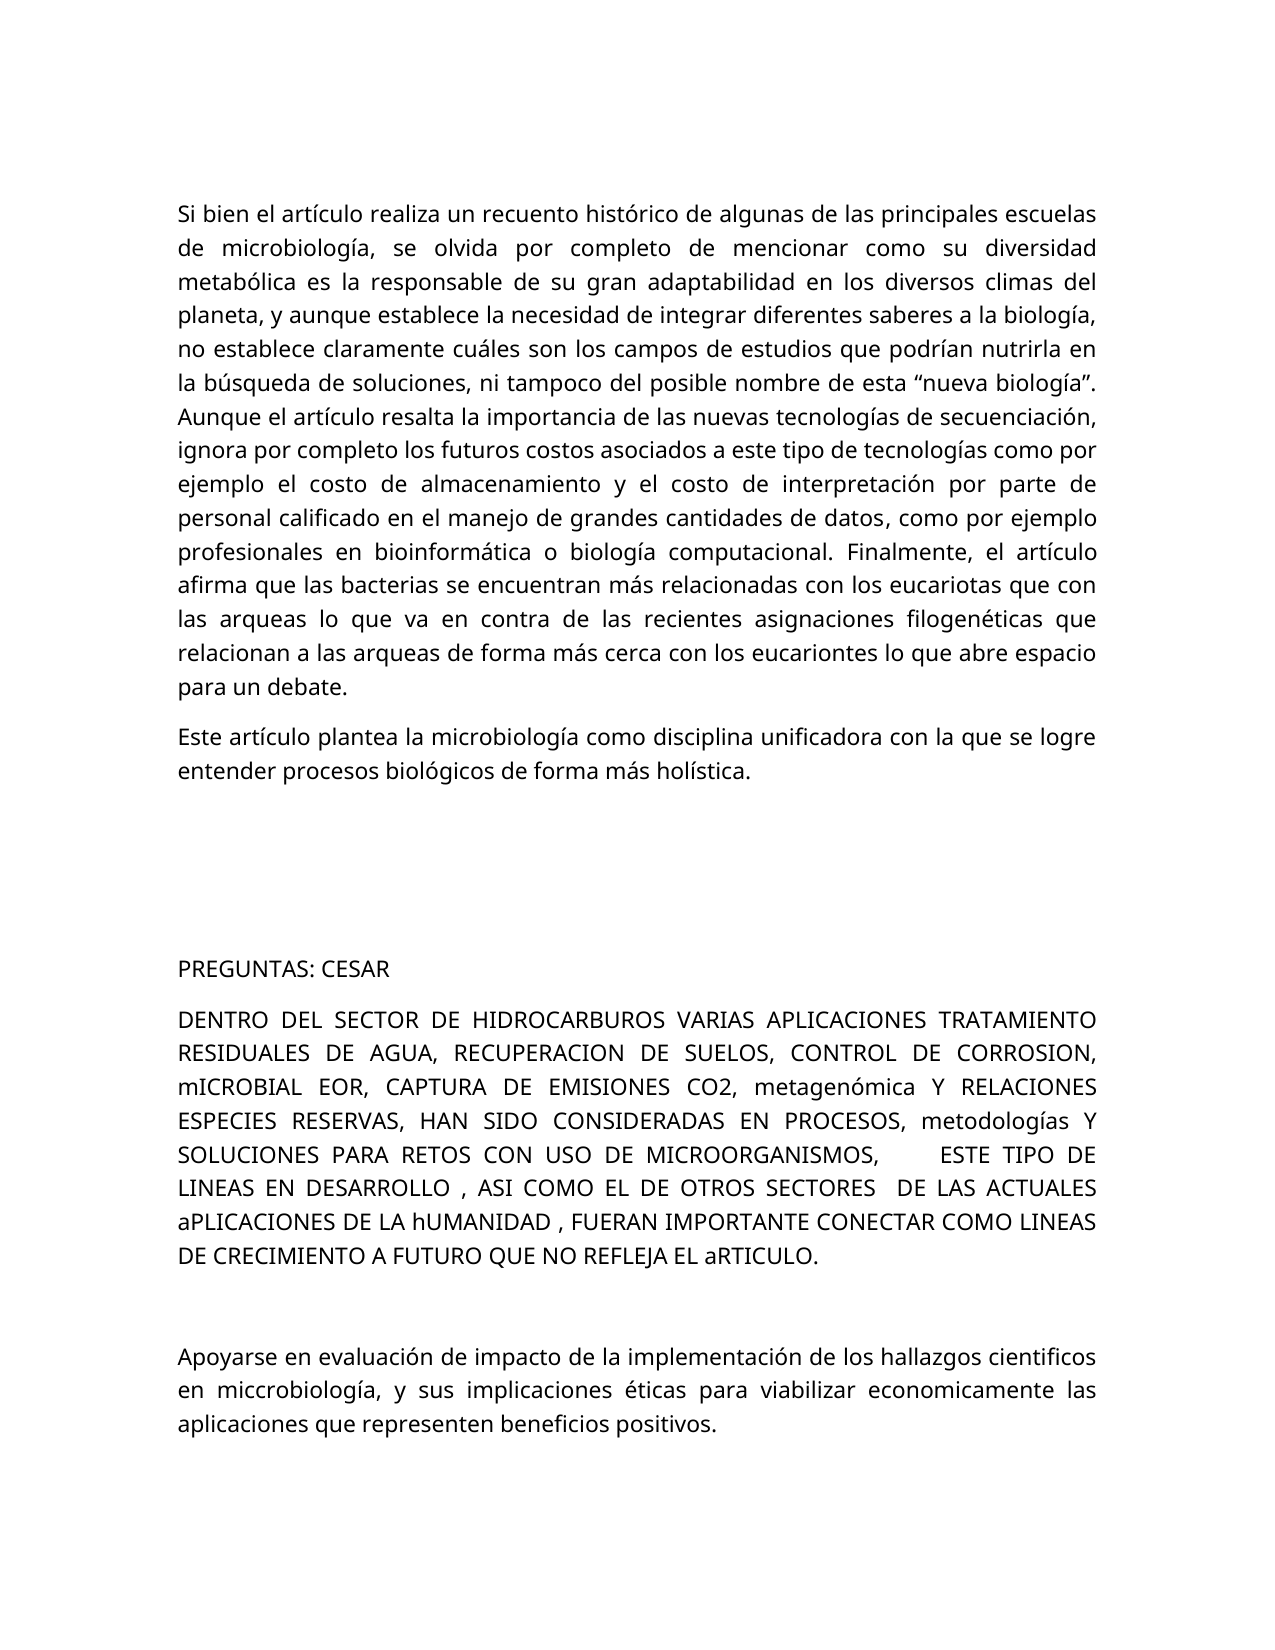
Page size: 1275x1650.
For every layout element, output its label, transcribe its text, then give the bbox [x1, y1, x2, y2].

text DENTRO DEL SECTOR DE HIDROCARBUROS VARIAS APLICACIONES TRATAMIENTO RESIDUALES DE AGUA, RECUPERACION DE SUELOS, CONTROL DE CORROSION, mICROBIAL EOR, CAPTURA DE EMISIONES CO2, metagenómica Y RELACIONES ESPECIES RESERVAS, HAN SIDO CONSIDERADAS EN PROCESOS, metodologías Y SOLUCIONES PARA RETOS CON USO DE MICROORGANISMOS, ESTE TIPO DE LINEAS EN DESARROLLO , ASI COMO EL DE OTROS SECTORES DE LAS ACTUALES aPLICACIONES DE LA hUMANIDAD , FUERAN IMPORTANTE CONECTAR COMO LINEAS DE CRECIMIENTO A FUTURO QUE NO REFLEJA EL aRTICULO. [177, 1003, 1098, 1271]
text Este artículo plantea la microbiología como disciplina unificadora con la que se logre entender procesos biológicos de forma más holística. [177, 721, 1098, 786]
text Si bien el artículo realiza un recuento histórico de algunas de las principales escuelas de microbiología, se olvida por completo de mencionar como su diversidad metabólica es la responsable de su gran adaptabilidad en los diversos climas del planeta, y aunque establece la necesidad de integrar diferentes saberes a la biología, no establece claramente cuáles son los campos de estudios que podrían nutrirla en la búsqueda de soluciones, ni tampoco del posible nombre de esta “nueva biología”. Aunque el artículo resalta la importancia de las nuevas tecnologías de secuenciación, ignora por completo los futuros costos asociados a este tipo de tecnologías como por ejemplo el costo de almacenamiento y el costo de interpretación por parte de personal calificado en el manejo de grandes cantidades de datos, como por ejemplo profesionales en bioinformática o biología computacional. Finalmente, el artículo afirma que las bacterias se encuentran más relacionadas con los eucariotas que con las arqueas lo que va en contra de las recientes asignaciones filogenéticas que relacionan a las arqueas de forma más cerca con los eucariontes lo que abre espacio para un debate. [177, 198, 1098, 702]
text PREGUNTAS: CESAR [177, 953, 1098, 984]
text Apoyarse en evaluación de impacto de la implementación de los hallazgos cientificos en miccrobiología, y sus implicaciones éticas para viabilizar economicamente las aplicaciones que representen beneficios positivos. [177, 1341, 1098, 1439]
